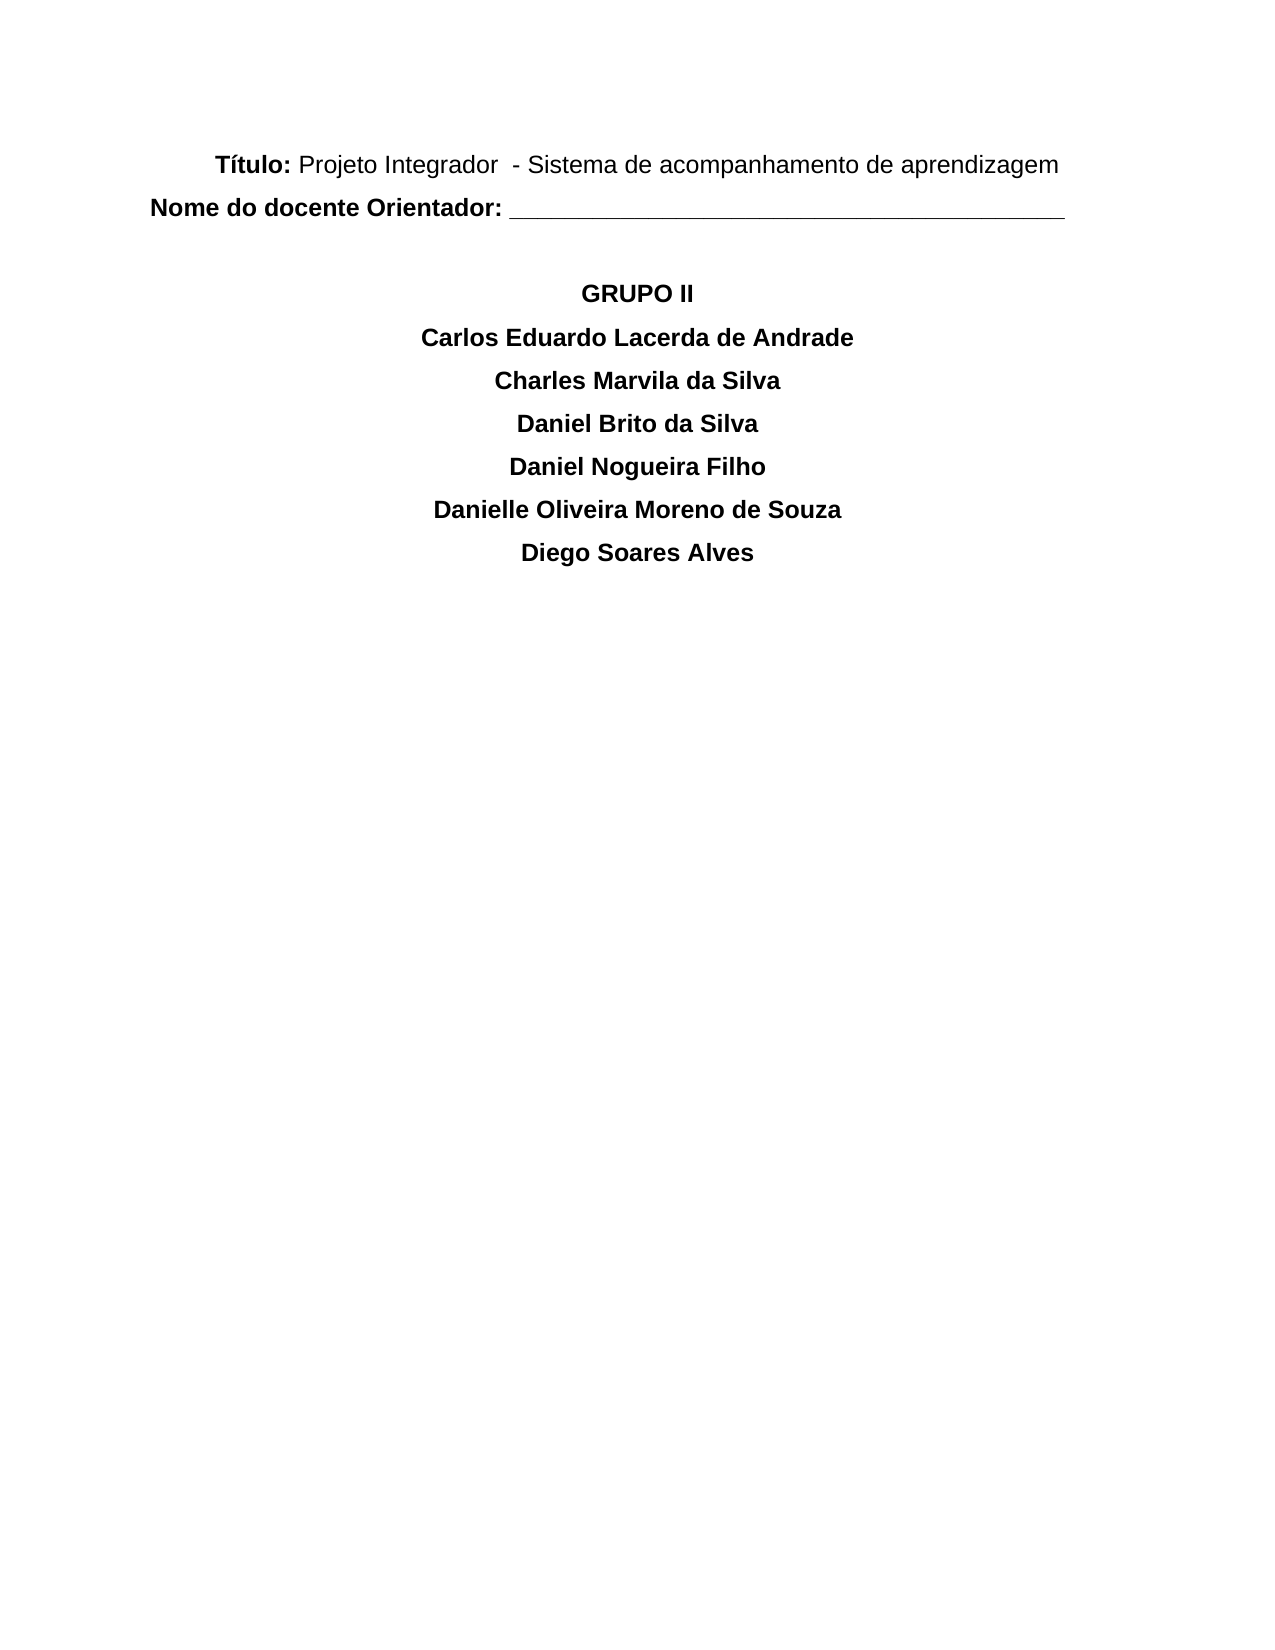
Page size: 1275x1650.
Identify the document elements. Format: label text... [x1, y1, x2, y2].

text Nome do docente Orientador: ________________________________________ [150, 193, 1125, 222]
text Carlos Eduardo Lacerda de Andrade [150, 322, 1125, 351]
text Daniel Nogueira Filho [150, 452, 1125, 481]
text Daniel Brito da Silva [150, 409, 1125, 437]
text GRUPO II [150, 279, 1125, 308]
text Danielle Oliveira Moreno de Souza [150, 495, 1125, 524]
text Diego Soares Alves [150, 538, 1125, 567]
text Título: Projeto Integrador - Sistema de acompanhamento de aprendizagem [150, 150, 1125, 179]
text Charles Marvila da Silva [150, 366, 1125, 394]
